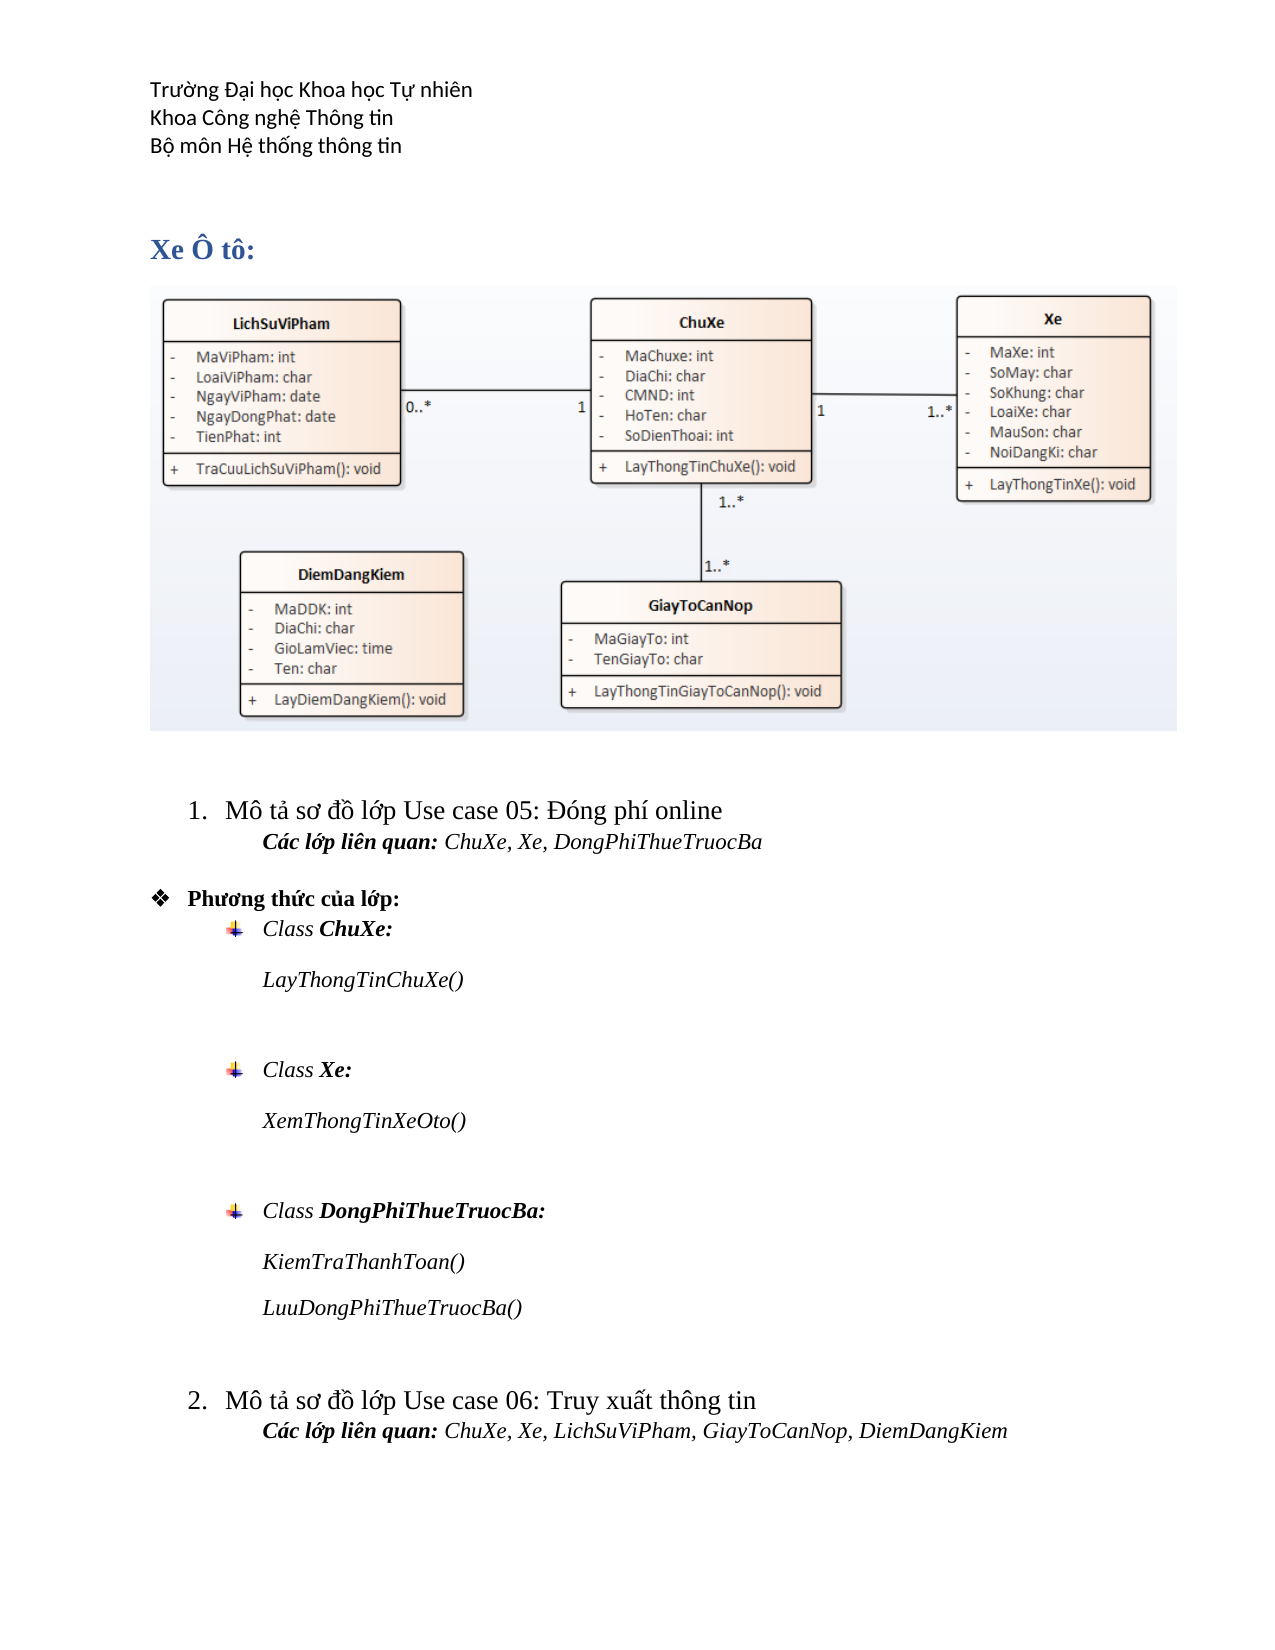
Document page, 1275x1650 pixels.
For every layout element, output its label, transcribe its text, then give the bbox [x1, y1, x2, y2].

list Mô tả sơ đồ lớp Use case 05: Đóng phí online [187, 794, 1125, 825]
text Xe Ô tô: [150, 232, 1125, 266]
picture [226, 1060, 243, 1078]
list Class ChuXe: [225, 915, 1125, 941]
picture [226, 919, 243, 937]
text XemThongTinXeOto() [150, 1107, 1125, 1133]
text LayThongTinChuXe() [150, 966, 1125, 992]
list Mô tả sơ đồ lớp Use case 06: Truy xuất thông tin [187, 1384, 1125, 1415]
list Các lớp liên quan: ChuXe, Xe, LichSuViPham, GiayToCanNop, DiemDangKiem [262, 1417, 1125, 1444]
list Các lớp liên quan: ChuXe, Xe, DongPhiThueTruocBa [262, 828, 1125, 854]
list Phương thức của lớp: [150, 885, 1125, 911]
text LuuDongPhiThueTruocBa() [150, 1293, 1125, 1320]
list Class DongPhiThueTruocBa: [225, 1197, 1125, 1224]
picture [226, 1202, 243, 1219]
picture [150, 285, 1177, 731]
list Class Xe: [225, 1056, 1125, 1082]
text KiemTraThanhToan() [150, 1248, 1125, 1275]
